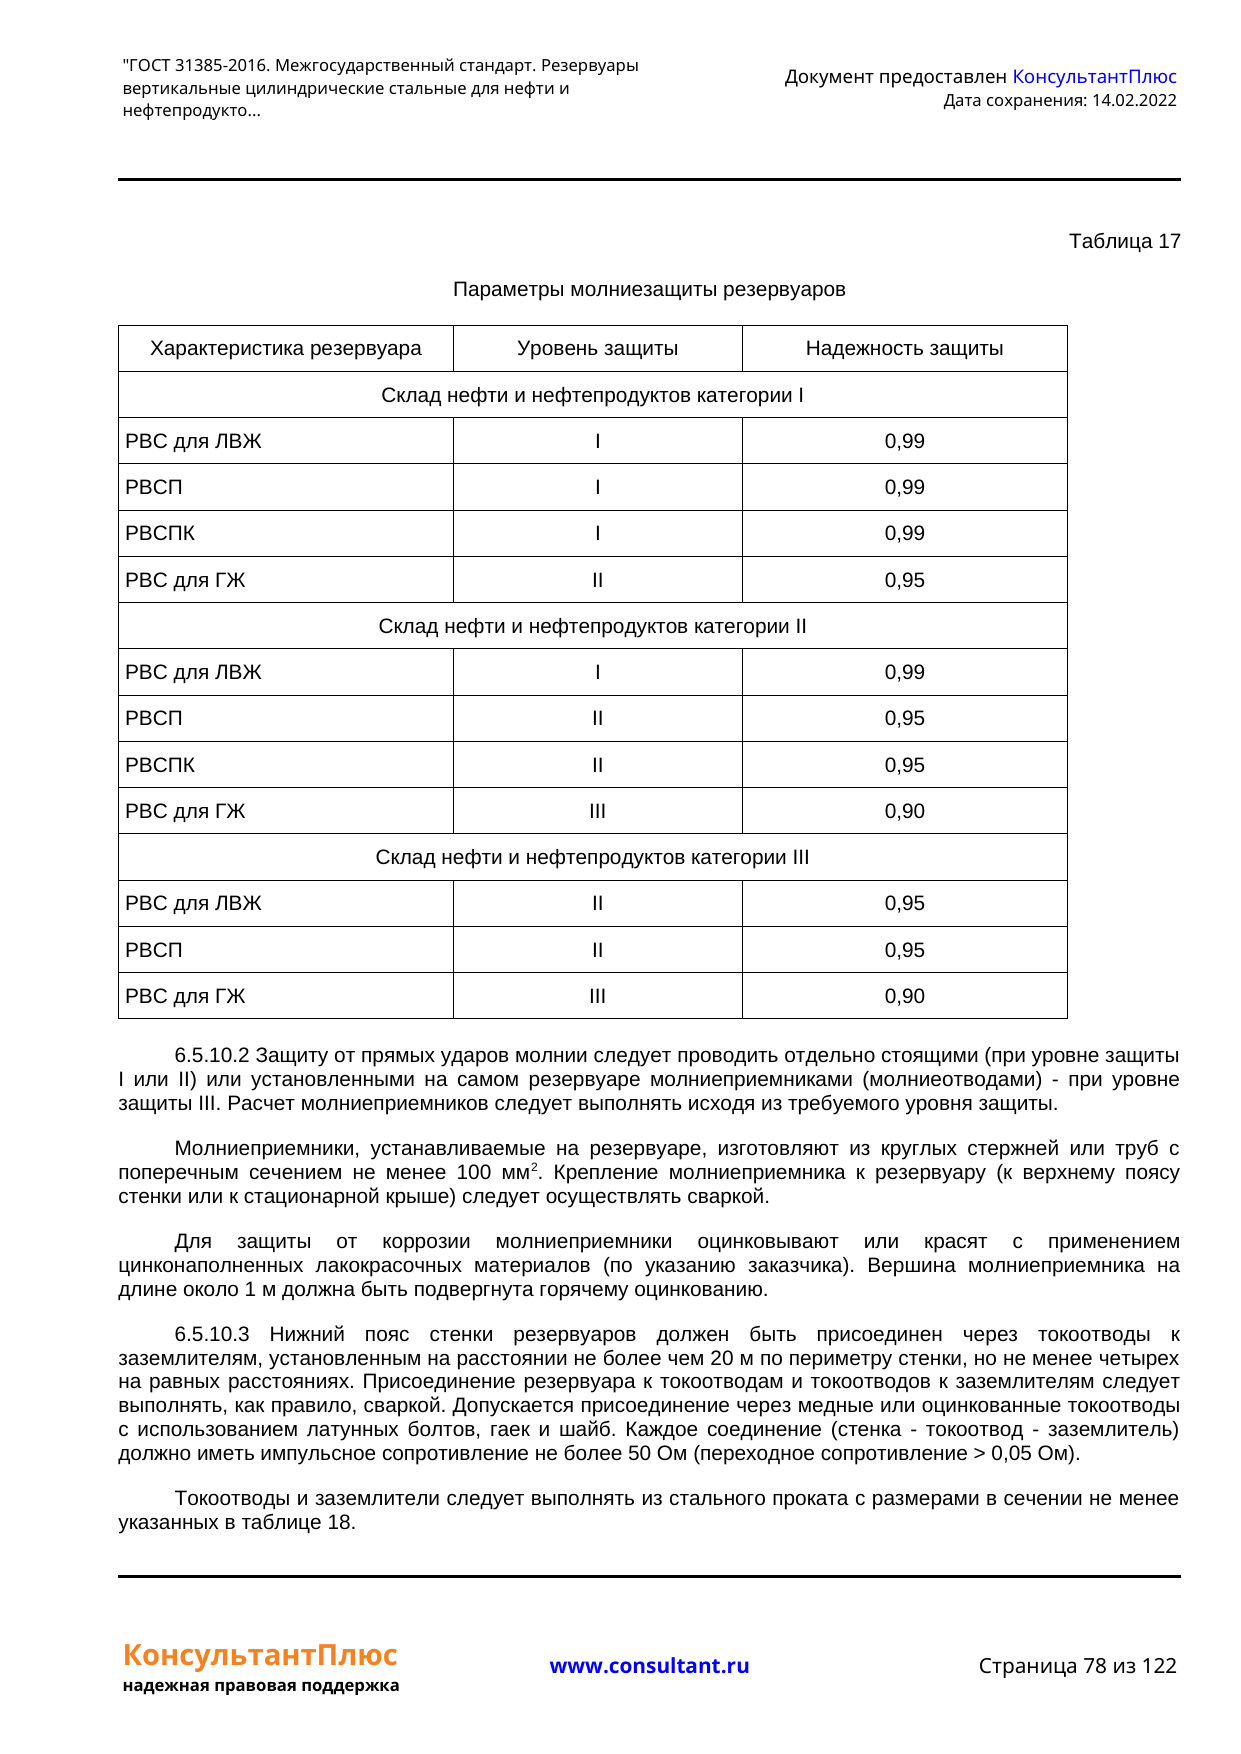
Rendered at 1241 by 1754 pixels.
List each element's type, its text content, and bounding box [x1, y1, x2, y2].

text Для защиты от коррозии молниеприемники оцинковывают или красят с применением цинконаполненных лакокрасочных материалов (по указанию заказчика). Вершина молниеприемника на длине около 1 м должна быть подвергнута горячему оцинкованию. [118, 1229, 1181, 1301]
table_cell 0,95 [743, 557, 1067, 602]
table_header Уровень защиты [454, 326, 742, 371]
table_cell РВС для ГЖ [119, 973, 453, 1018]
text 6.5.10.2 Защиту от прямых ударов молнии следует проводить отдельно стоящими (при уровне защиты I или II) или установленными на самом резервуаре молниеприемниками (молниеотводами) - при уровне защиты III. Расчет молниеприемников следует выполнять исходя из требуемого уровня защиты. [118, 1043, 1181, 1115]
table_cell III [454, 973, 742, 1018]
table_cell Склад нефти и нефтепродуктов категории II [119, 603, 1067, 648]
table_cell 0,95 [743, 927, 1067, 972]
text Молниеприемники, устанавливаемые на резервуаре, изготовляют из круглых стержней или труб с поперечным сечением не менее 100 мм2. Крепление молниеприемника к резервуару (к верхнему поясу стенки или к стационарной крыше) следует осуществлять сваркой. [118, 1136, 1181, 1208]
table_cell 0,95 [743, 696, 1067, 741]
table_cell РВСП [119, 696, 453, 741]
table_cell I [454, 464, 742, 509]
table_cell II [454, 557, 742, 602]
table_cell РВСП [119, 927, 453, 972]
table_cell 0,99 [743, 649, 1067, 694]
text Таблица 17 [118, 229, 1181, 253]
text Параметры молниезащиты резервуаров [118, 277, 1181, 301]
table_cell РВС для ГЖ [119, 788, 453, 833]
table_header Характеристика резервуара [119, 326, 453, 371]
table_cell I [454, 418, 742, 463]
table_cell Склад нефти и нефтепродуктов категории I [119, 372, 1067, 417]
table_cell I [454, 649, 742, 694]
table_cell III [454, 788, 742, 833]
table_cell 0,90 [743, 788, 1067, 833]
table_cell 0,99 [743, 464, 1067, 509]
table_cell РВС для ЛВЖ [119, 649, 453, 694]
table_cell Склад нефти и нефтепродуктов категории III [119, 834, 1067, 879]
table_cell РВСПК [119, 742, 453, 787]
table_cell 0,99 [743, 511, 1067, 556]
table_cell РВС для ЛВЖ [119, 881, 453, 926]
table_cell 0,99 [743, 418, 1067, 463]
text 6.5.10.3 Нижний пояс стенки резервуаров должен быть присоединен через токоотводы к заземлителям, установленным на расстоянии не более чем 20 м по периметру стенки, но не менее четырех на равных расстояниях. Присоединение резервуара к токоотводам и токоотводов к заземлителям следует выполнять, как правило, сваркой. Допускается присоединение через медные или оцинкованные токоотводы с использованием латунных болтов, гаек и шайб. Каждое соединение (стенка - токоотвод - заземлитель) должно иметь импульсное сопротивление не более 50 Ом (переходное сопротивление > 0,05 Ом). [118, 1321, 1181, 1465]
table_cell I [454, 511, 742, 556]
table_cell 0,95 [743, 742, 1067, 787]
table_cell РВСПК [119, 511, 453, 556]
table_cell РВСП [119, 464, 453, 509]
text Токоотводы и заземлители следует выполнять из стального проката с размерами в сечении не менее указанных в таблице 18. [118, 1486, 1181, 1534]
table_cell II [454, 881, 742, 926]
table_cell РВС для ГЖ [119, 557, 453, 602]
table_cell РВС для ЛВЖ [119, 418, 453, 463]
table_cell 0,95 [743, 881, 1067, 926]
table_cell II [454, 742, 742, 787]
table_cell 0,90 [743, 973, 1067, 1018]
table_cell II [454, 696, 742, 741]
table_header Надежность защиты [743, 326, 1067, 371]
table_cell II [454, 927, 742, 972]
